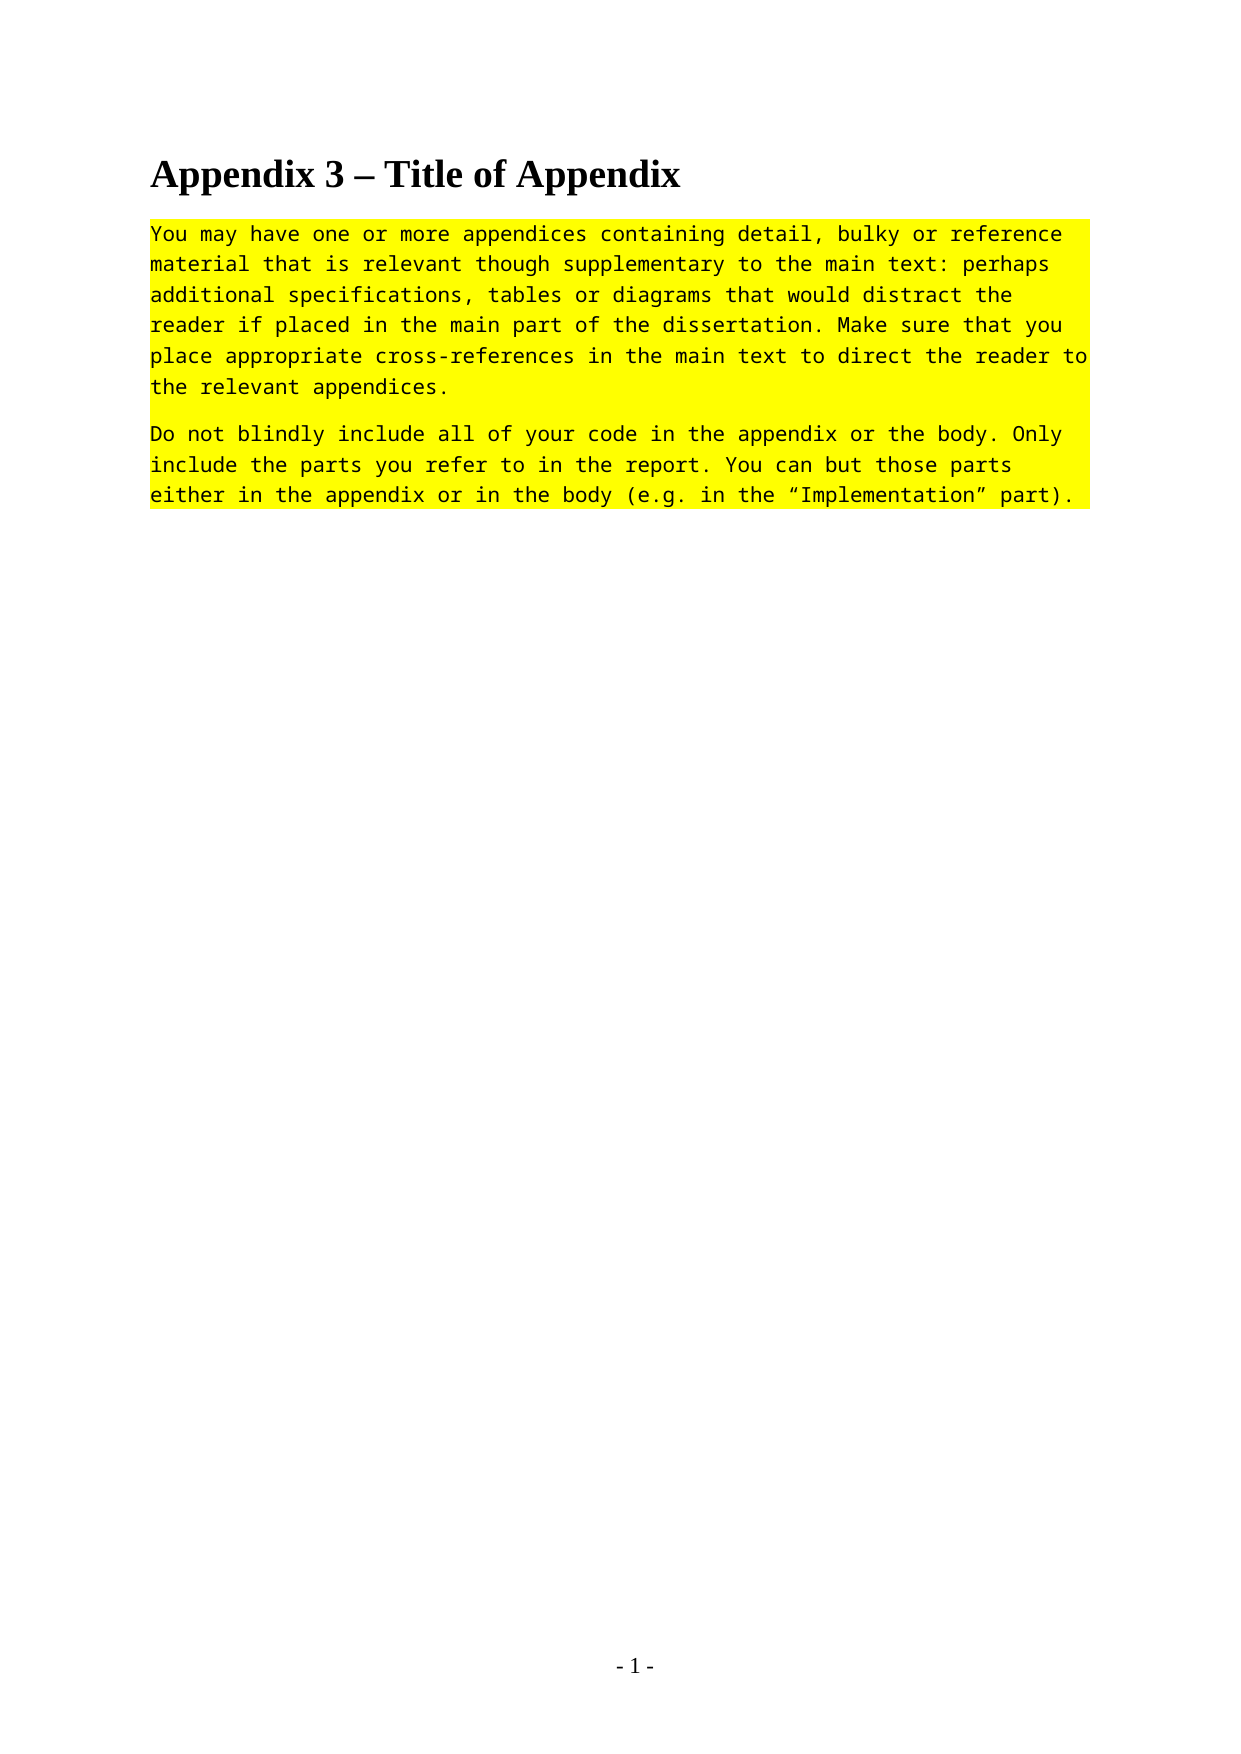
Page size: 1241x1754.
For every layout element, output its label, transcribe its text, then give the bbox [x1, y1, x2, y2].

subtitle Appendix 3 – Title of Appendix [150, 150, 1090, 196]
text Do not blindly include all of your code in the appendix or the body. Only include the parts you refer to in the report. You can but those parts either in the appendix or in the body (e.g. in the “Implementation” part). [150, 419, 1090, 509]
text You may have one or more appendices containing detail, bulky or reference material that is relevant though supplementary to the main text: perhaps additional specifications, tables or diagrams that would distract the reader if placed in the main part of the dissertation. Make sure that you place appropriate cross-references in the main text to direct the reader to the relevant appendices. [150, 219, 1090, 400]
